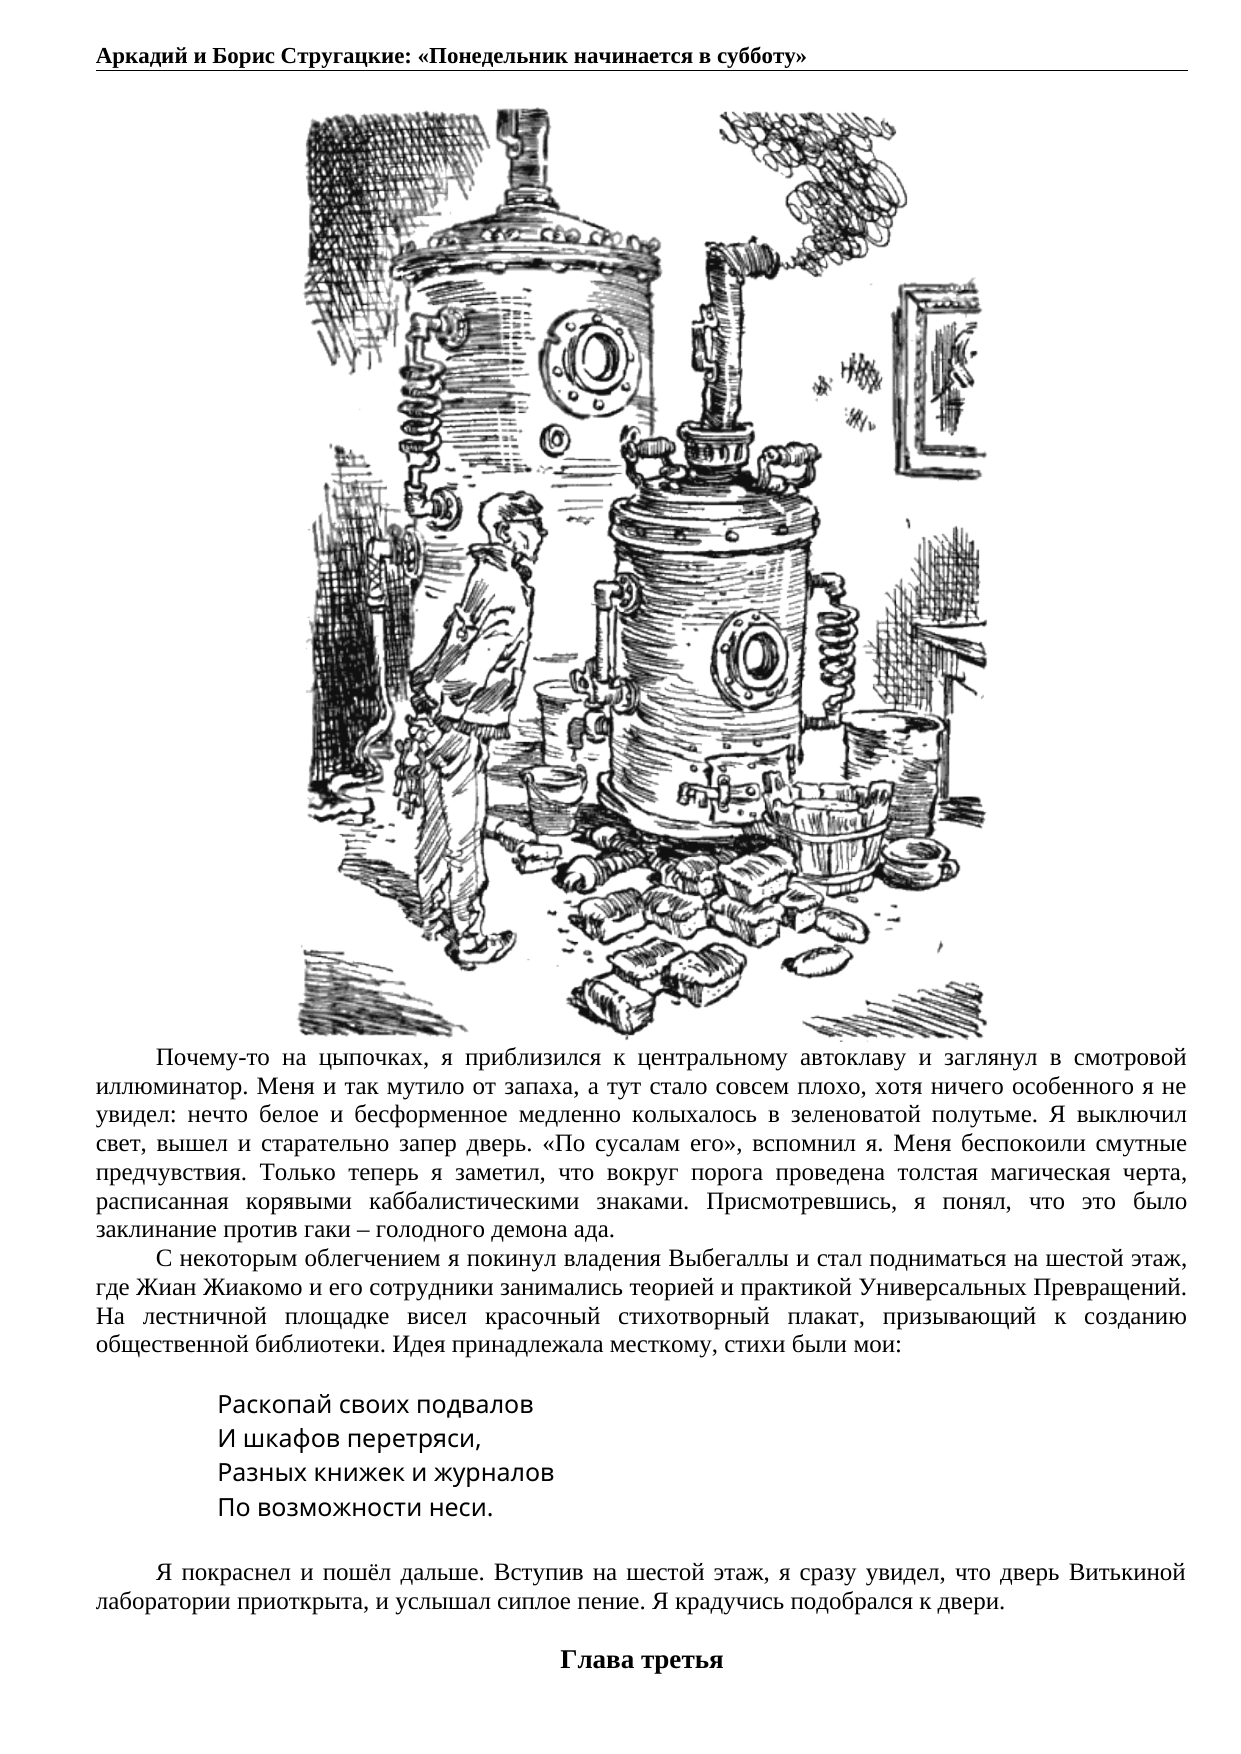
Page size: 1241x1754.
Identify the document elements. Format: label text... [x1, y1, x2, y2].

text Почему-то на цыпочках, я приблизился к центральному автоклаву и заглянул в смотровой иллюминатор. Меня и так мутило от запаха, а тут стало совсем плохо, хотя ничего особенного я не увидел: нечто белое и бесформенное медленно колыхалось в зеленоватой полутьме. Я выключил свет, вышел и старательно запер дверь. «По сусалам его», вспомнил я. Меня беспокоили смутные предчувствия. Только теперь я заметил, что вокруг порога проведена толстая магическая черта, расписанная корявыми каббалистическими знаками. Присмотревшись, я понял, что это было заклинание против гаки – голодного демона ада. [96, 1042, 1188, 1243]
text С некоторым облегчением я покинул владения Выбегаллы и стал подниматься на шестой этаж, где Жиан Жиакомо и его сотрудники занимались теорией и практикой Универсальных Превращений. На лестничной площадке висел красочный стихотворный плакат, призывающий к созданию общественной библиотеки. Идея принадлежала месткому, стихи были мои: [96, 1243, 1188, 1358]
picture [295, 104, 989, 1042]
text И шкафов перетряси, [158, 1421, 1126, 1455]
text Раскопай своих подвалов [158, 1387, 1126, 1421]
text По возможности неси. [158, 1489, 1126, 1523]
subtitle Глава третья [96, 1643, 1188, 1675]
text Разных книжек и журналов [158, 1455, 1126, 1489]
text Я покраснел и пошёл дальше. Вступив на шестой этаж, я сразу увидел, что дверь Витькиной лаборатории приоткрыта, и услышал сиплое пение. Я крадучись подобрался к двери. [96, 1557, 1188, 1615]
